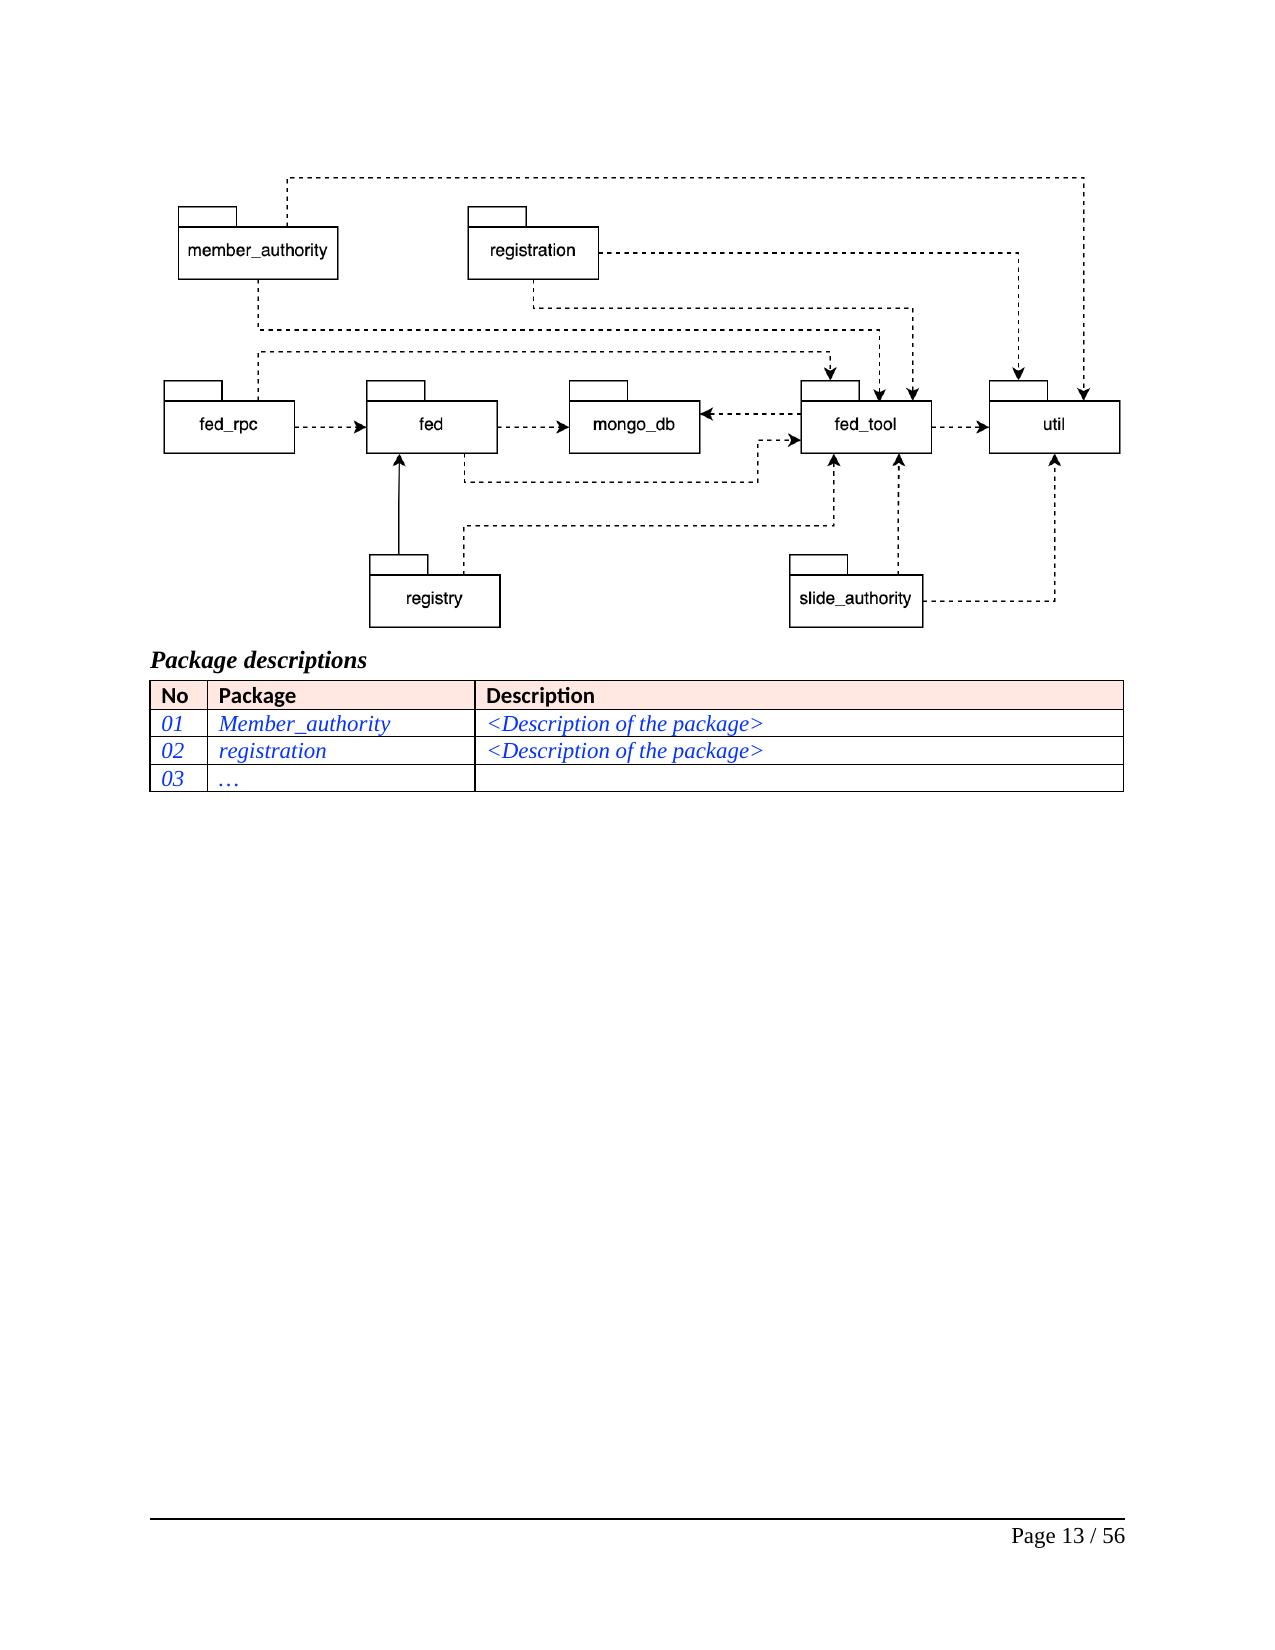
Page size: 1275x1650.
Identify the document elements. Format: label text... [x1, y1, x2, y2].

picture [150, 150, 1125, 645]
table_cell … [208, 765, 474, 791]
table_cell registration [208, 737, 474, 763]
table_cell 03 [151, 765, 207, 791]
table_cell <Description of the package> [476, 710, 1123, 736]
table_cell 01 [151, 710, 207, 736]
table_header Description [476, 681, 1123, 709]
table_cell [476, 765, 1123, 791]
table_cell <Description of the package> [476, 737, 1123, 763]
text Package descriptions [150, 645, 1125, 673]
table_header Package [208, 681, 474, 709]
table_header No [151, 681, 207, 709]
table_cell 02 [151, 737, 207, 763]
table_cell Member_authority [208, 710, 474, 736]
